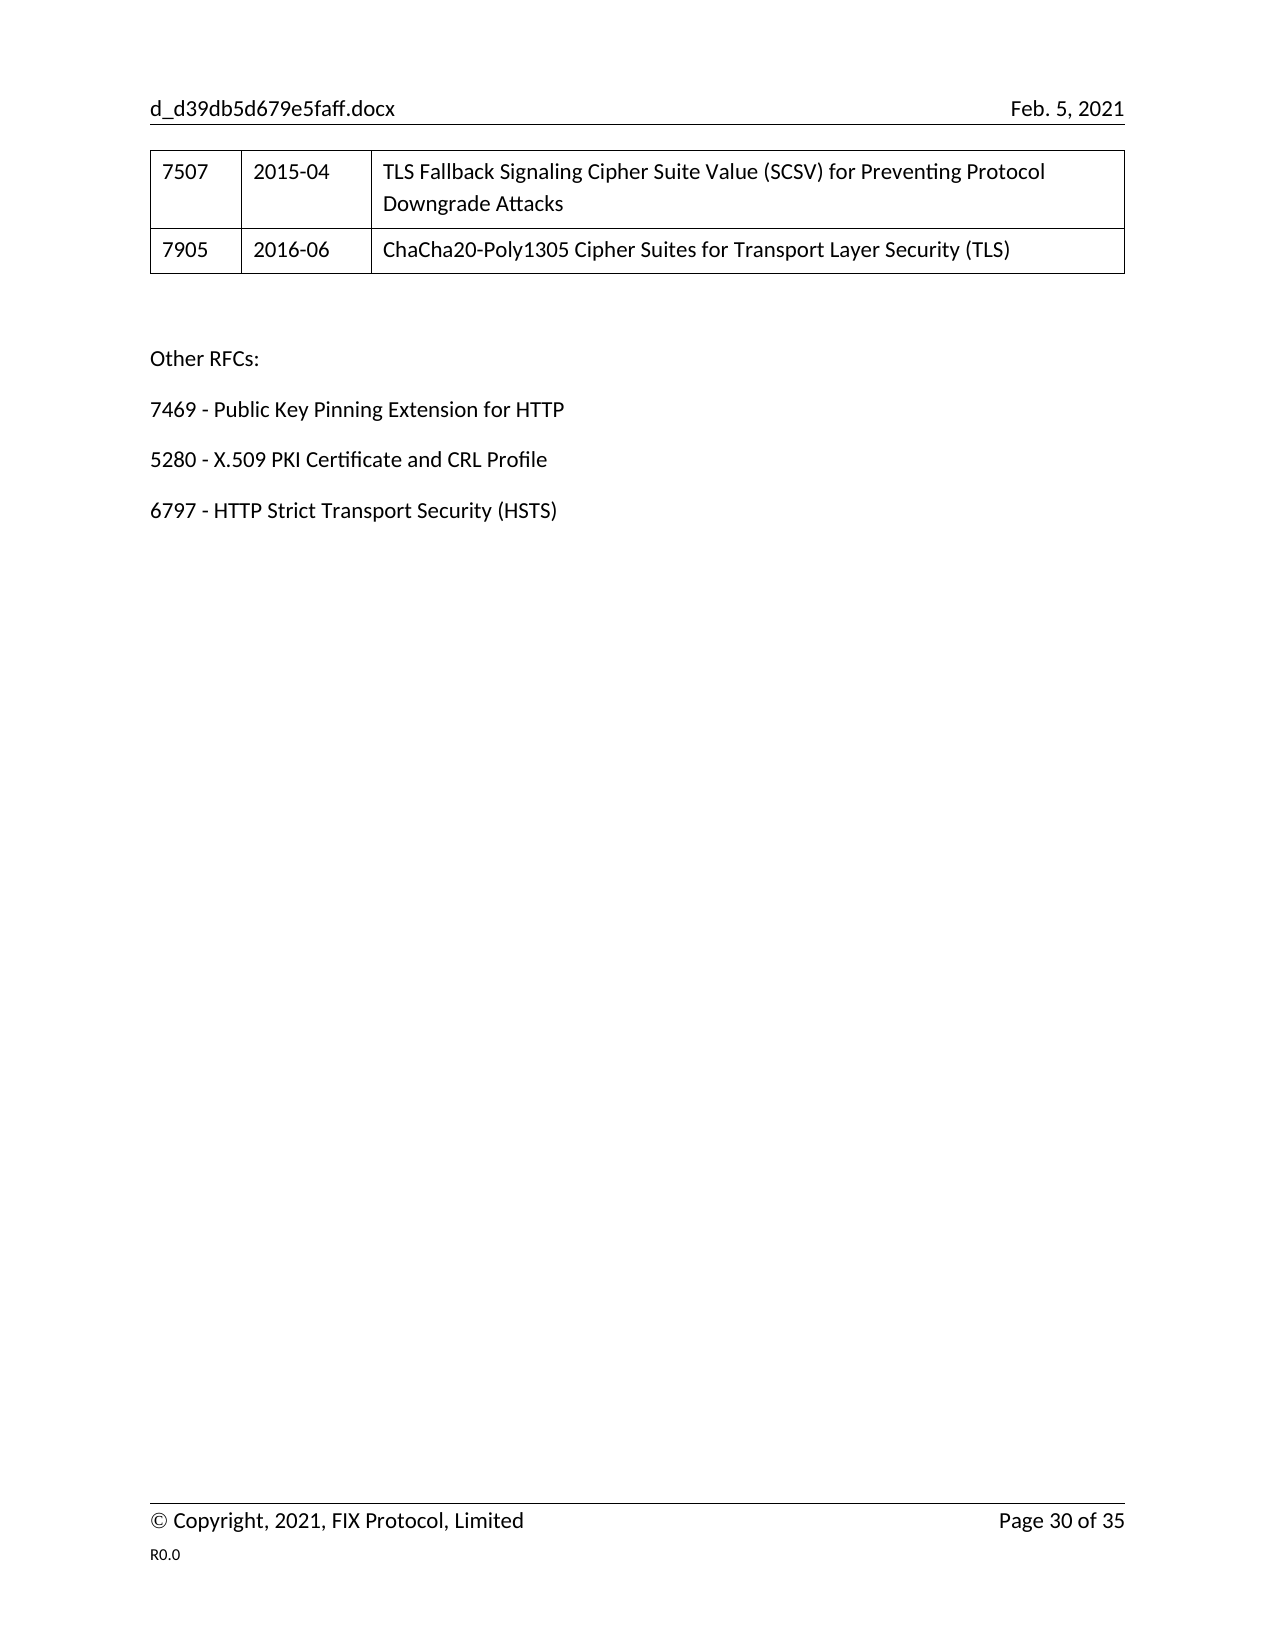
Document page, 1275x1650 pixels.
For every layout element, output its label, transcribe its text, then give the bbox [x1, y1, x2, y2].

text 7469 - Public Key Pinning Extension for HTTP [150, 395, 1125, 423]
text 6797 - HTTP Strict Transport Security (HSTS) [150, 497, 1125, 524]
text Other RFCs: [150, 344, 1125, 372]
table_cell 7905 [151, 229, 241, 273]
table_cell 7507 [151, 151, 241, 228]
table_cell TLS Fallback Signaling Cipher Suite Value (SCSV) for Preventing Protocol Downgrade Attacks [372, 151, 1124, 228]
table_cell 2016-06 [242, 229, 371, 273]
text 5280 - X.509 PKI Certificate and CRL Profile [150, 446, 1125, 474]
table_cell 2015-04 [242, 151, 371, 228]
table_cell ChaCha20-Poly1305 Cipher Suites for Transport Layer Security (TLS) [372, 229, 1124, 273]
